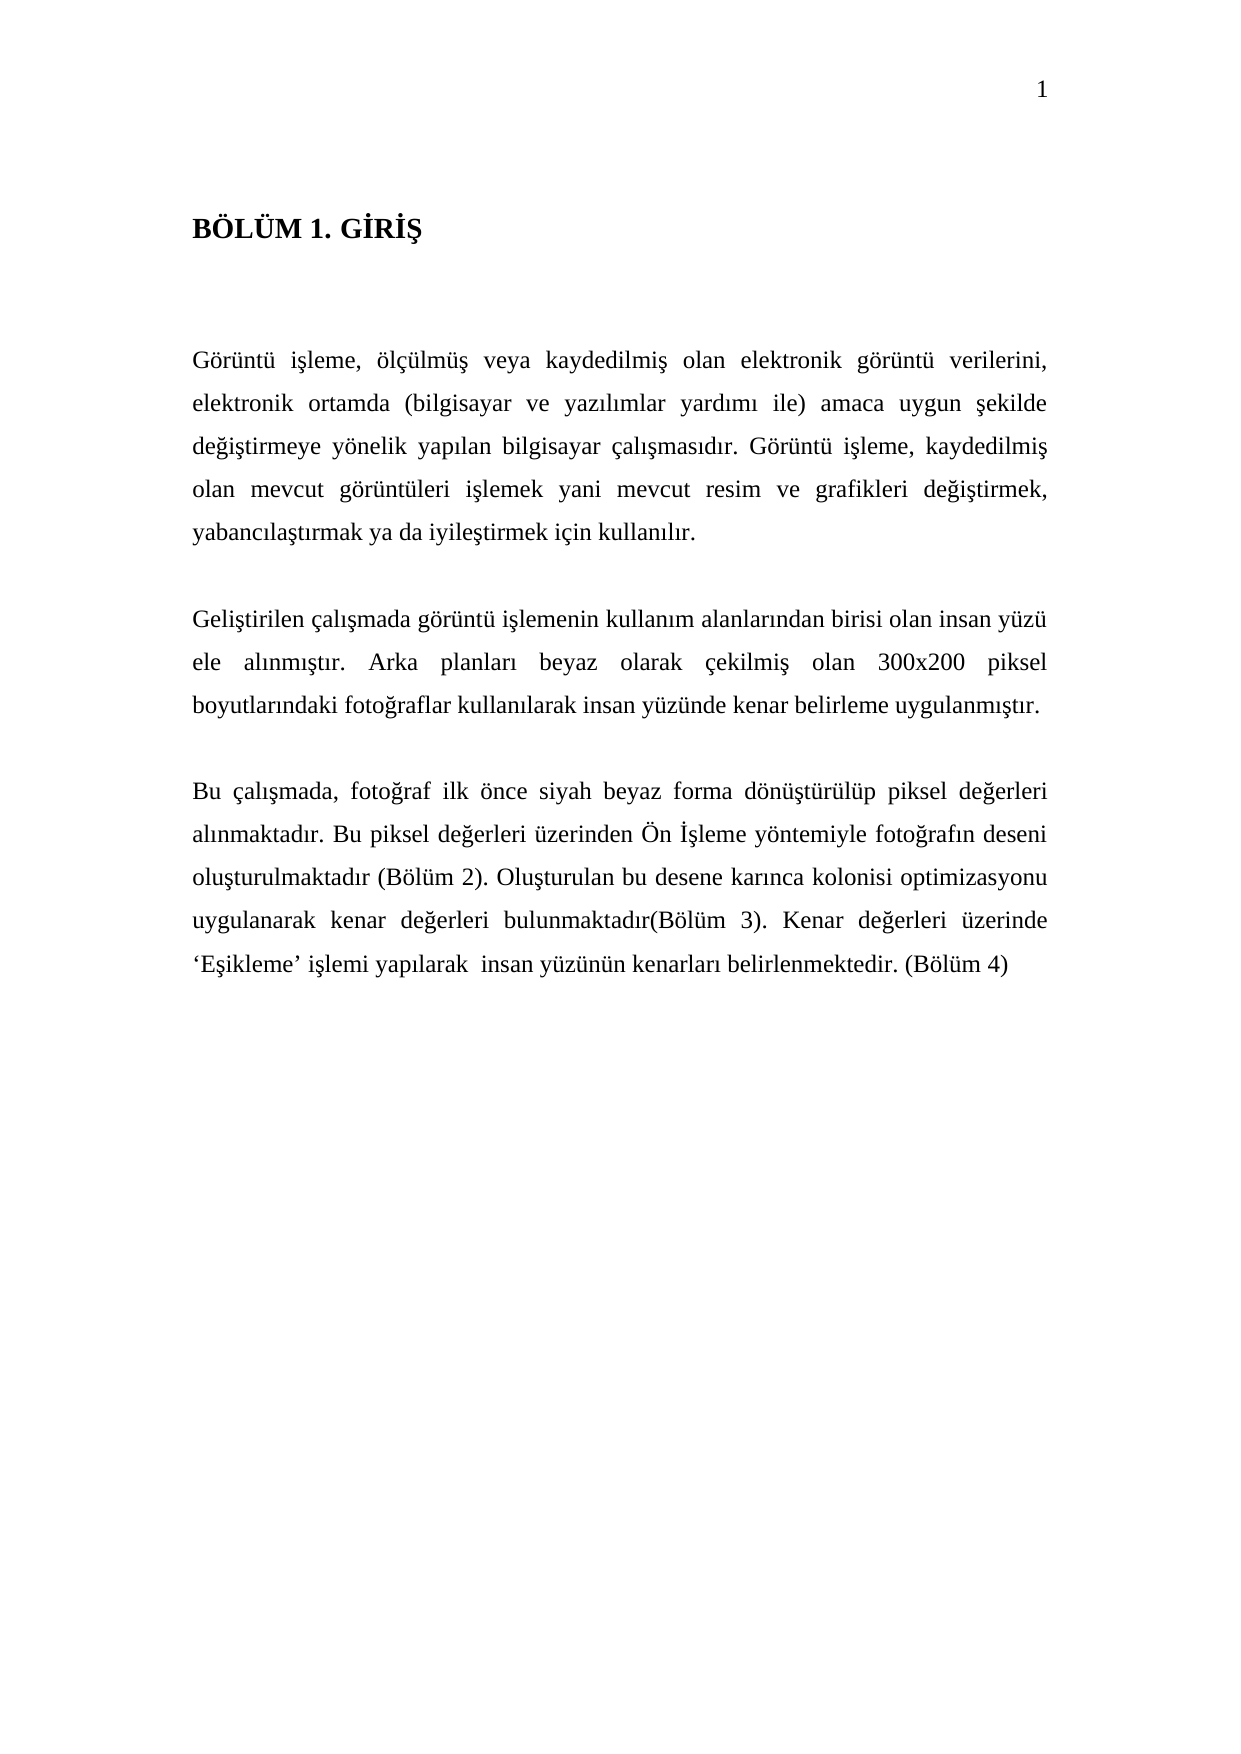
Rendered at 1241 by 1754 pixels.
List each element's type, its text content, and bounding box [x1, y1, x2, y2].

text Görüntü işleme, ölçülmüş veya kaydedilmiş olan elektronik görüntü verilerini, elektronik ortamda (bilgisayar ve yazılımlar yardımı ile) amaca uygun şekilde değiştirmeye yönelik yapılan bilgisayar çalışmasıdır. Görüntü işleme, kaydedilmiş olan mevcut görüntüleri işlemek yani mevcut resim ve grafikleri değiştirmek, yabancılaştırmak ya da iyileştirmek için kullanılır. [192, 345, 1048, 546]
subtitle GİRİŞ [192, 211, 1048, 244]
text Geliştirilen çalışmada görüntü işlemenin kullanım alanlarından birisi olan insan yüzü ele alınmıştır. Arka planları beyaz olarak çekilmiş olan 300x200 piksel boyutlarındaki fotoğraflar kullanılarak insan yüzünde kenar belirleme uygulanmıştır. [192, 604, 1048, 719]
text Bu çalışmada, fotoğraf ilk önce siyah beyaz forma dönüştürülüp piksel değerleri alınmaktadır. Bu piksel değerleri üzerinden Ön İşleme yöntemiyle fotoğrafın deseni oluşturulmaktadır (Bölüm 2). Oluşturulan bu desene karınca kolonisi optimizasyonu uygulanarak kenar değerleri bulunmaktadır(Bölüm 3). Kenar değerleri üzerinde ‘Eşikleme’ işlemi yapılarak insan yüzünün kenarları belirlenmektedir. (Bölüm 4) [192, 776, 1048, 977]
